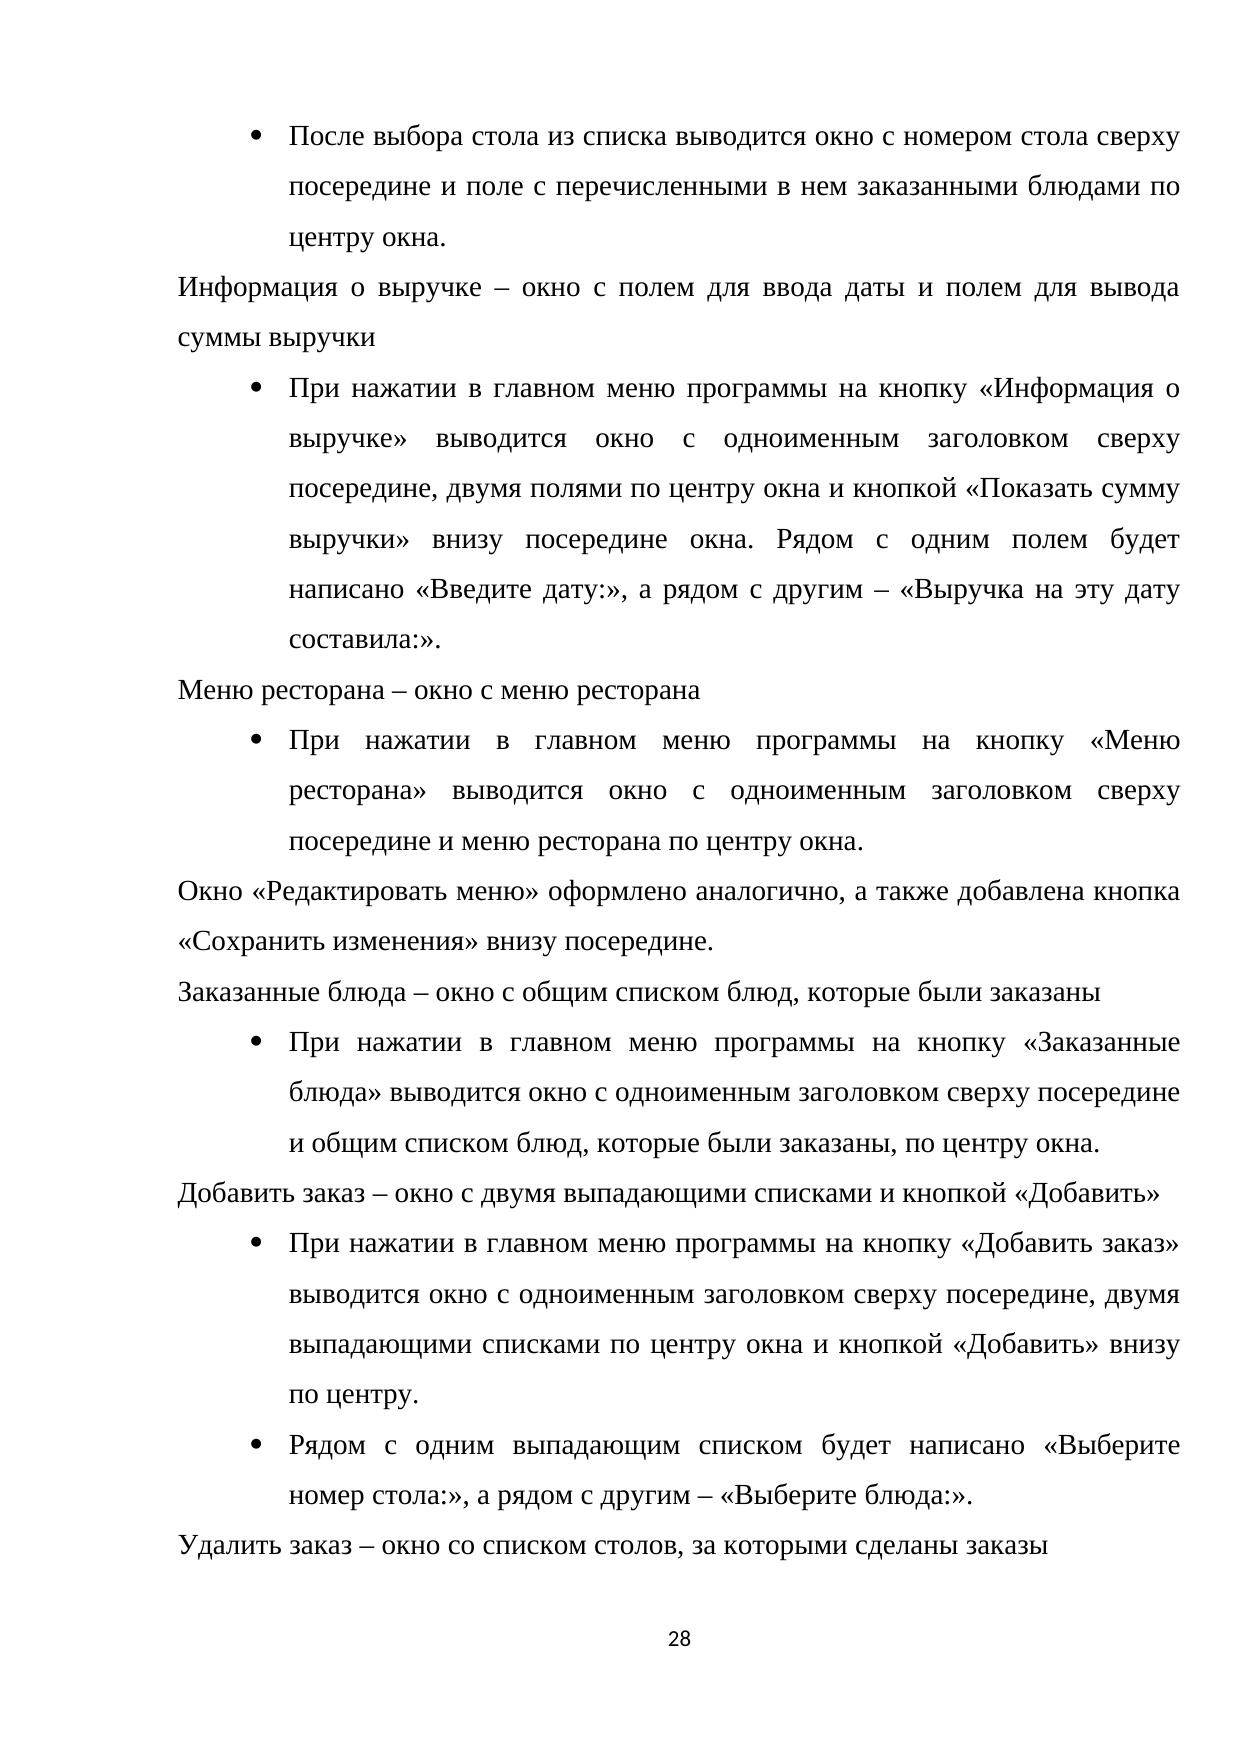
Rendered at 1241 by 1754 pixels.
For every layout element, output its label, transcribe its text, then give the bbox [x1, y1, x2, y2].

list При нажатии в главном меню программы на кнопку «Заказанные блюда» выводится окно с одноименным заголовком сверху посередине и общим списком блюд, которые были заказаны, по центру окна. [251, 1024, 1181, 1158]
text Удалить заказ – окно со списком столов, за которыми сделаны заказы [177, 1527, 1181, 1561]
text Информация о выручке – окно с полем для ввода даты и полем для вывода суммы выручки [177, 269, 1181, 353]
list При нажатии в главном меню программы на кнопку «Информация о выручке» выводится окно с одноименным заголовком сверху посередине, двумя полями по центру окна и кнопкой «Показать сумму выручки» внизу посередине окна. Рядом с одним полем будет написано «Введите дату:», а рядом с другим – «Выручка на эту дату составила:». [251, 370, 1181, 655]
list При нажатии в главном меню программы на кнопку «Добавить заказ» выводится окно с одноименным заголовком сверху посередине, двумя выпадающими списками по центру окна и кнопкой «Добавить» внизу по центру. [251, 1225, 1181, 1410]
text Добавить заказ – окно с двумя выпадающими списками и кнопкой «Добавить» [177, 1175, 1181, 1209]
text Окно «Редактировать меню» оформлено аналогично, а также добавлена кнопка «Сохранить изменения» внизу посередине. [177, 873, 1181, 957]
list Рядом с одним выпадающим списком будет написано «Выберите номер стола:», а рядом с другим – «Выберите блюда:». [251, 1427, 1181, 1511]
list При нажатии в главном меню программы на кнопку «Меню ресторана» выводится окно с одноименным заголовком сверху посередине и меню ресторана по центру окна. [251, 722, 1181, 856]
text Меню ресторана – окно с меню ресторана [177, 672, 1181, 705]
text Заказанные блюда – окно с общим списком блюд, которые были заказаны [177, 974, 1181, 1007]
list После выбора стола из списка выводится окно с номером стола сверху посередине и поле с перечисленными в нем заказанными блюдами по центру окна. [251, 118, 1181, 252]
